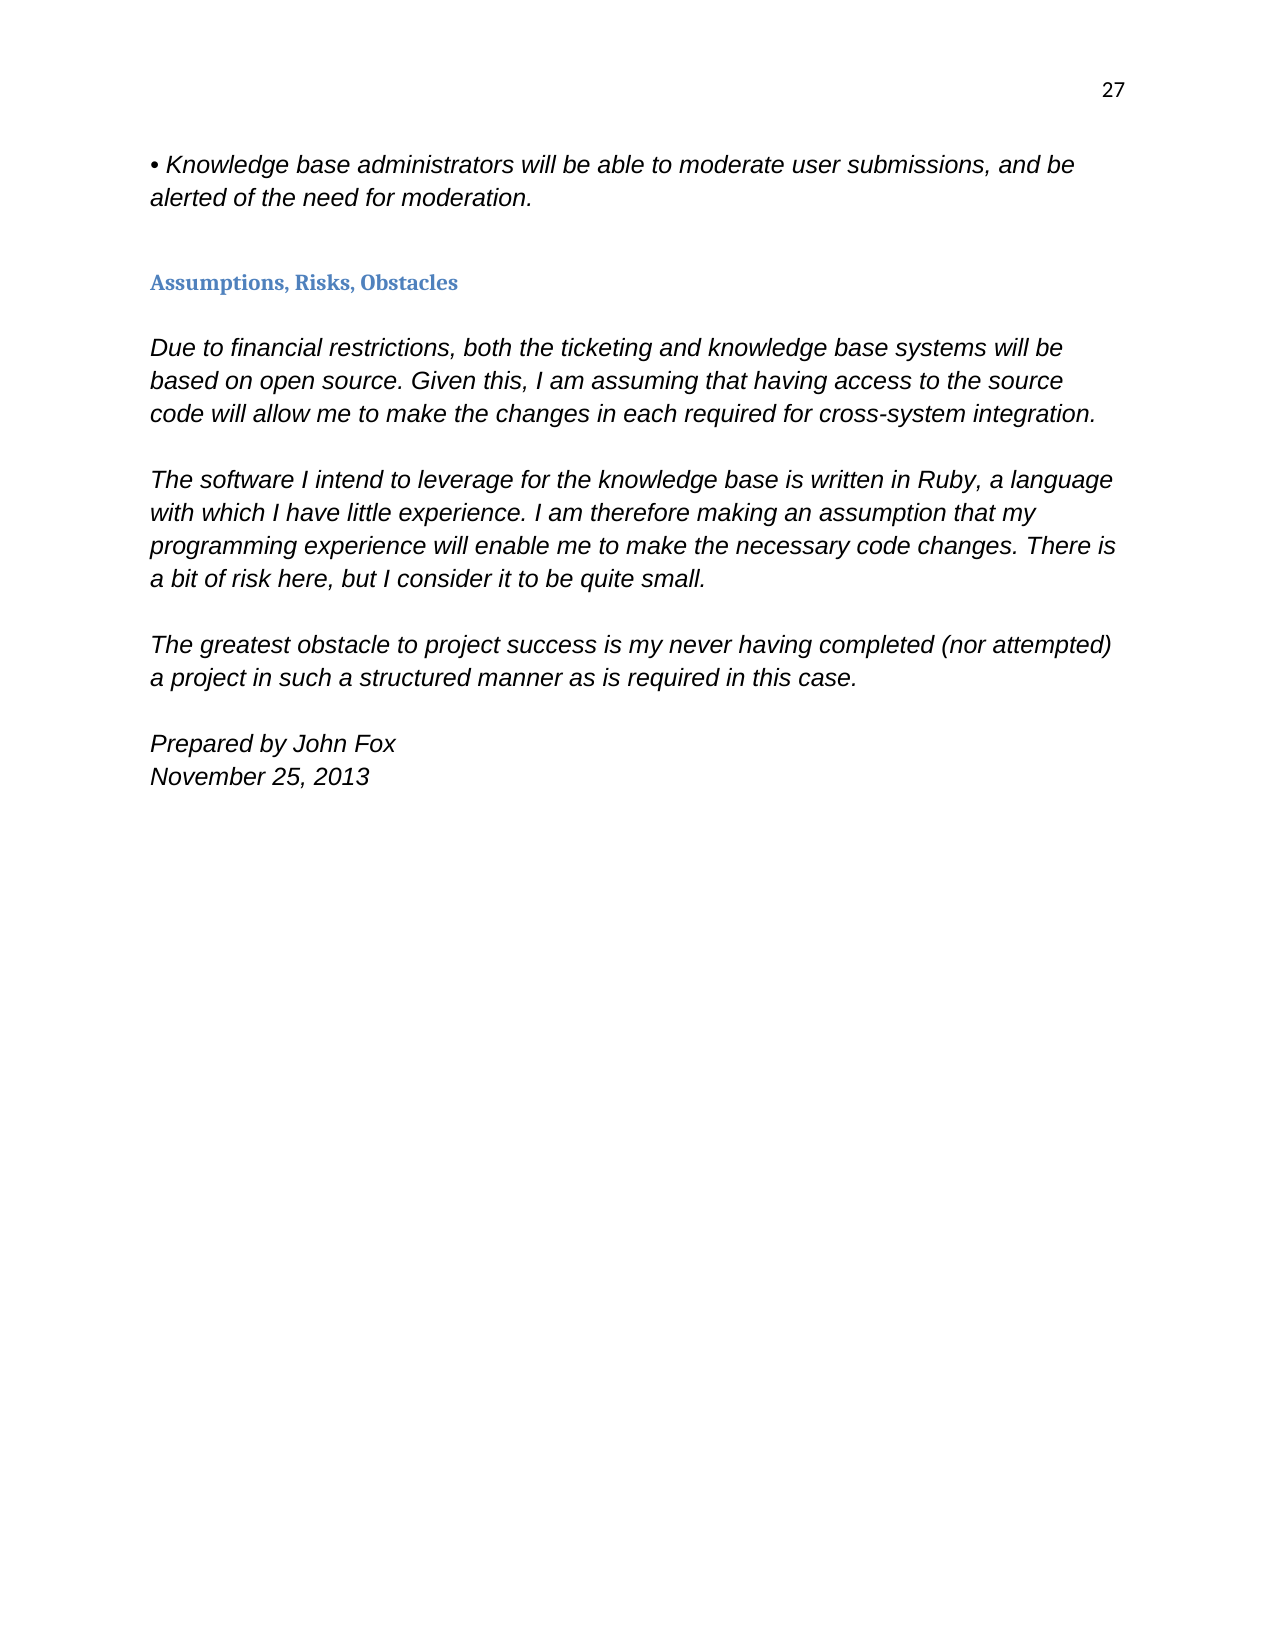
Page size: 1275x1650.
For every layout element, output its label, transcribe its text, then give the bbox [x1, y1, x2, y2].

text The software I intend to leverage for the knowledge base is written in Ruby, a language with which I have little experience. I am therefore making an assumption that my programming experience will enable me to make the necessary code changes. There is a bit of risk here, but I consider it to be quite small. [150, 465, 1125, 593]
text November 25, 2013 [150, 762, 1125, 791]
text Due to financial restrictions, both the ticketing and knowledge base systems will be based on open source. Given this, I am assuming that having access to the source code will allow me to make the changes in each required for cross-system integration. [150, 333, 1125, 428]
text • Knowledge base administrators will be able to moderate user submissions, and be alerted of the need for moderation. [150, 150, 1125, 212]
text The greatest obstacle to project success is my never having completed (nor attempted) a project in such a structured manner as is required in this case. [150, 630, 1125, 692]
subtitle Assumptions, Risks, Obstacles [150, 270, 1125, 296]
text Prepared by John Fox [150, 729, 1125, 758]
